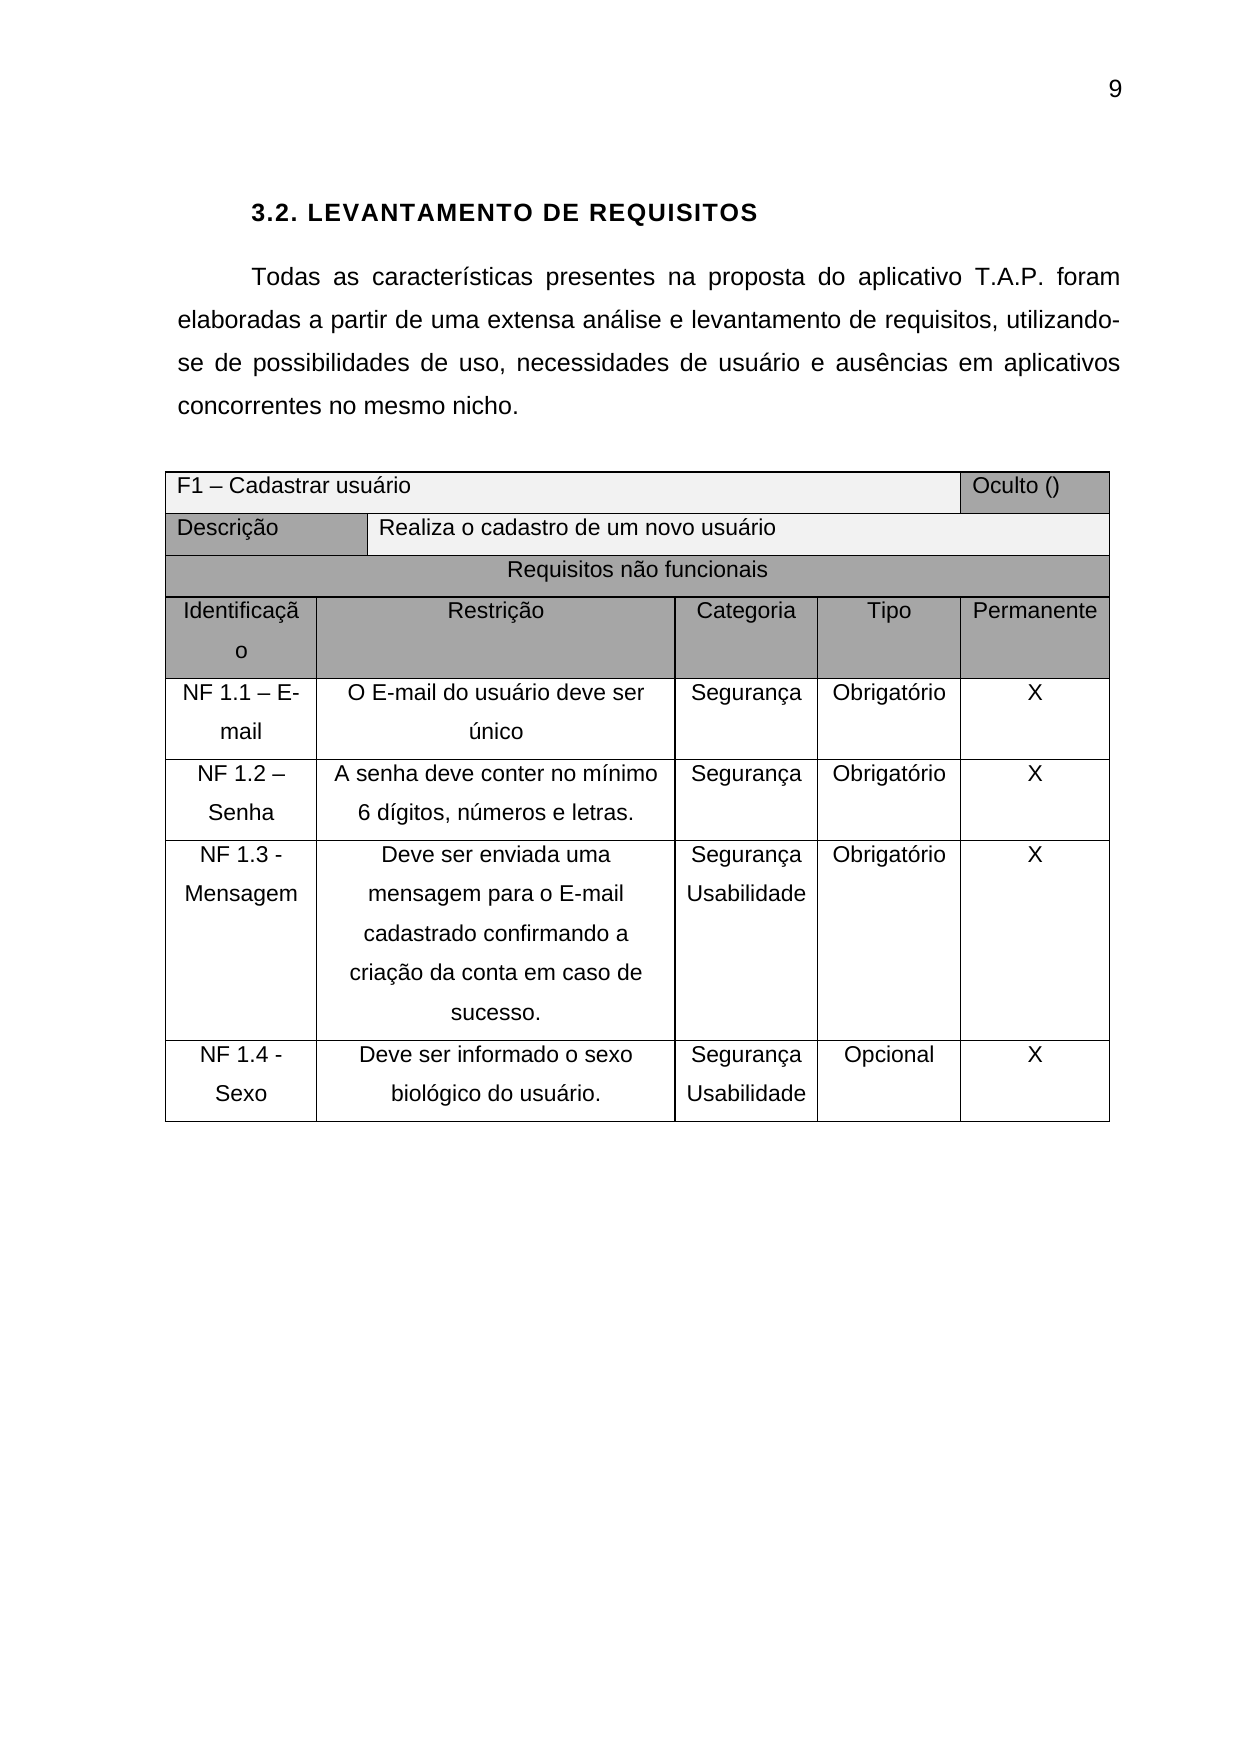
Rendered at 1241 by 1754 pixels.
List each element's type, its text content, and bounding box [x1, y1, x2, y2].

table_cell Segurança [676, 679, 817, 759]
table_cell Identificação [166, 598, 316, 678]
table_cell Descrição [166, 514, 367, 555]
table_cell Opcional [818, 1041, 960, 1121]
table_cell O E-mail do usuário deve ser único [317, 679, 674, 759]
table_cell Deve ser enviada uma mensagem para o E-mail cadastrado confirmando a criação da conta em caso de sucesso. [317, 841, 674, 1039]
table_cell NF 1.3 - Mensagem [166, 841, 316, 1039]
table_cell NF 1.4 - Sexo [166, 1041, 316, 1121]
table_cell X [961, 760, 1109, 840]
table_cell Segurança Usabilidade [676, 841, 817, 1039]
table_cell Obrigatório [818, 841, 960, 1039]
table_cell Realiza o cadastro de um novo usuário [368, 514, 1109, 555]
table_header F1 – Cadastrar usuário [166, 473, 960, 513]
table_cell Permanente [961, 598, 1109, 678]
table_cell Categoria [676, 598, 817, 678]
table_cell Segurança Usabilidade [676, 1041, 817, 1121]
table_cell X [961, 679, 1109, 759]
table_cell Obrigatório [818, 760, 960, 840]
table_cell Deve ser informado o sexo biológico do usuário. [317, 1041, 674, 1121]
table_cell X [961, 841, 1109, 1039]
table_cell Segurança [676, 760, 817, 840]
table_cell NF 1.1 – E-mail [166, 679, 316, 759]
table_cell NF 1.2 – Senha [166, 760, 316, 840]
text Todas as características presentes na proposta do aplicativo T.A.P. foram elaboradas a partir de uma extensa análise e levantamento de requisitos, utilizando-se de possibilidades de uso, necessidades de usuário e ausências em aplicativos concorrentes no mesmo nicho. [177, 262, 1122, 420]
subtitle 3.2. LEVANTAMENTO DE REQUISITOS [177, 198, 1122, 227]
table_cell Tipo [818, 598, 960, 678]
table_cell A senha deve conter no mínimo 6 dígitos, números e letras. [317, 760, 674, 840]
table_cell Obrigatório [818, 679, 960, 759]
table_cell Requisitos não funcionais [166, 556, 1109, 596]
table_cell X [961, 1041, 1109, 1121]
table_cell Restrição [317, 598, 674, 678]
table_header Oculto () [961, 473, 1109, 513]
